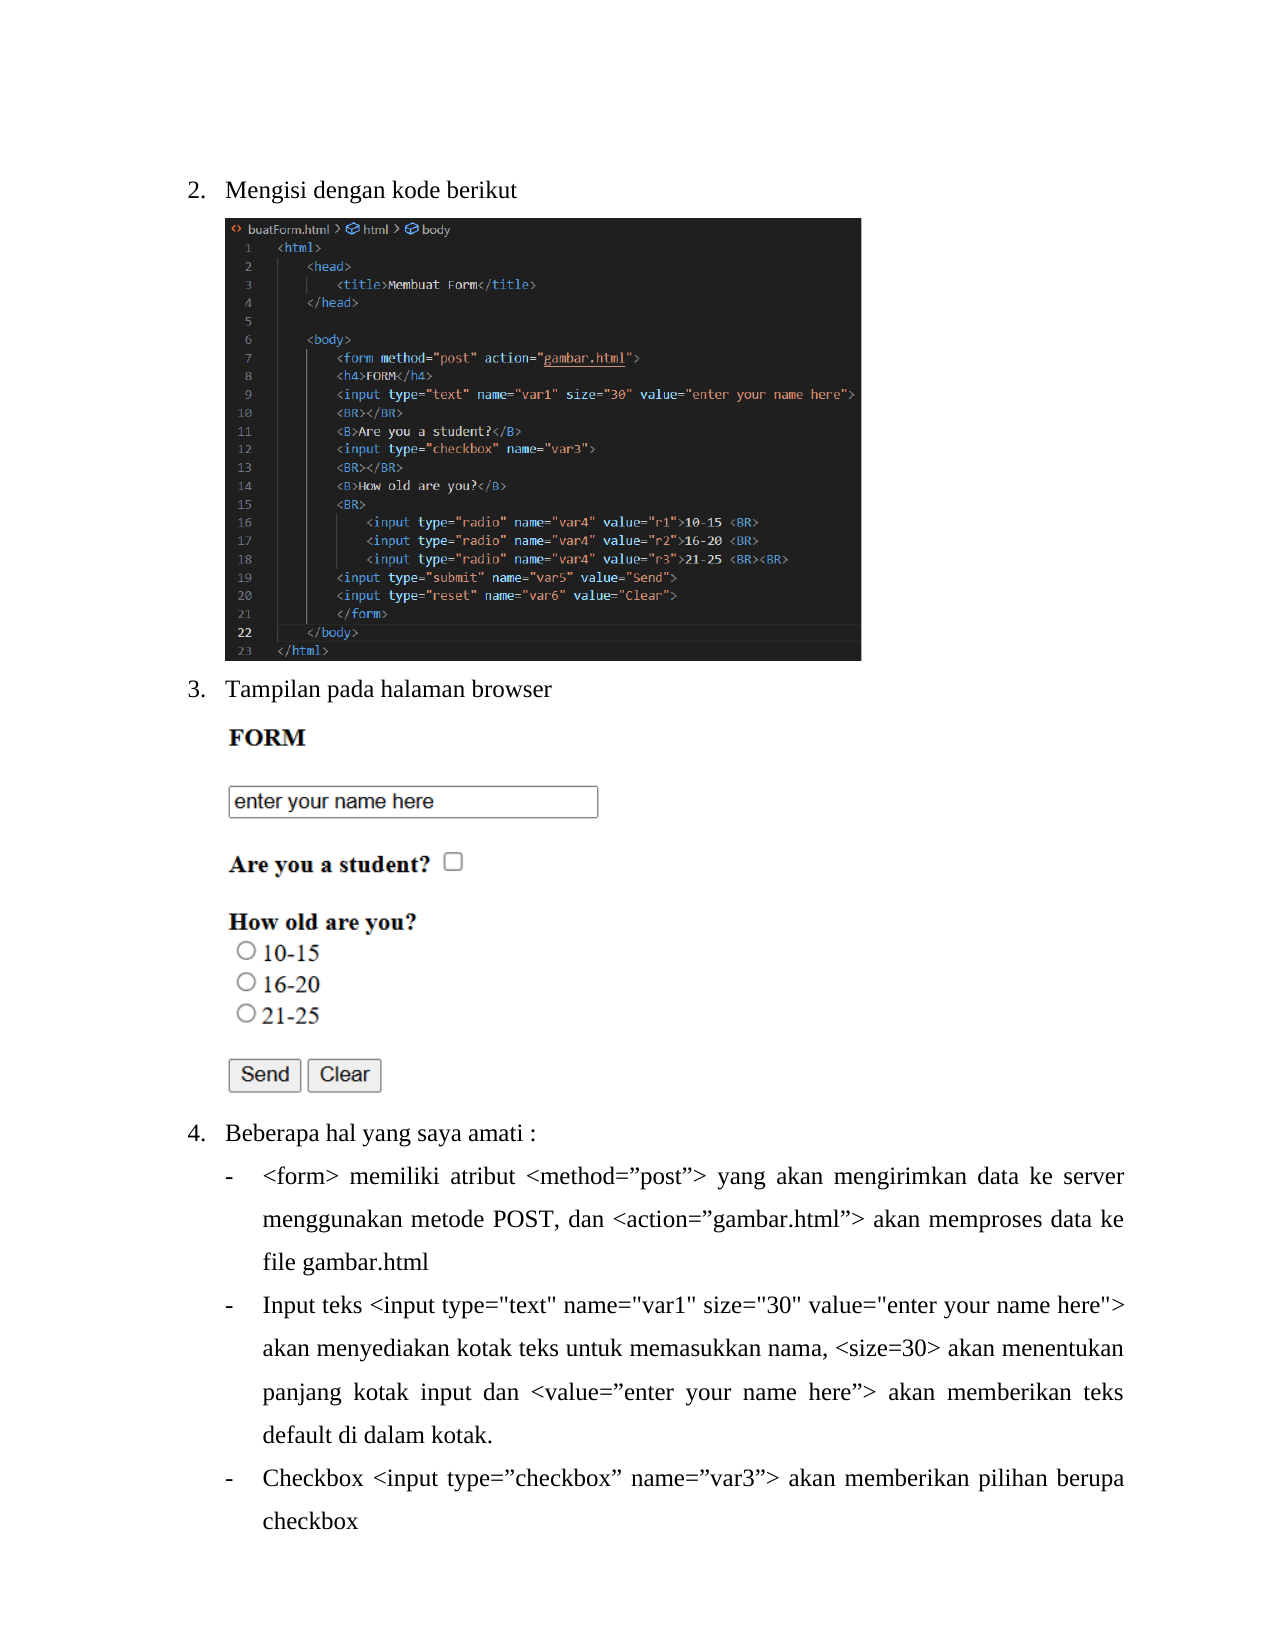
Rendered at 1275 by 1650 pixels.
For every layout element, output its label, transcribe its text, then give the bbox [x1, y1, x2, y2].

list Checkbox <input type=”checkbox” name=”var3”> akan memberikan pilihan berupa checkbox [225, 1463, 1125, 1535]
list Tampilan pada halaman browser [187, 674, 1125, 703]
list Mengisi dengan kode berikut [187, 175, 1125, 204]
list <form> memiliki atribut <method=”post”> yang akan mengirimkan data ke server menggunakan metode POST, dan <action=”gambar.html”> akan memproses data ke file gambar.html [225, 1161, 1125, 1276]
list Input teks <input type="text" name="var1" size="30" value="enter your name here"> akan menyediakan kotak teks untuk memasukkan nama, <size=30> akan menentukan panjang kotak input dan <value=”enter your name here”> akan memberikan teks default di dalam kotak. [225, 1290, 1125, 1448]
picture [225, 717, 605, 1104]
picture [225, 218, 862, 661]
list Beberapa hal yang saya amati : [187, 1118, 1125, 1147]
